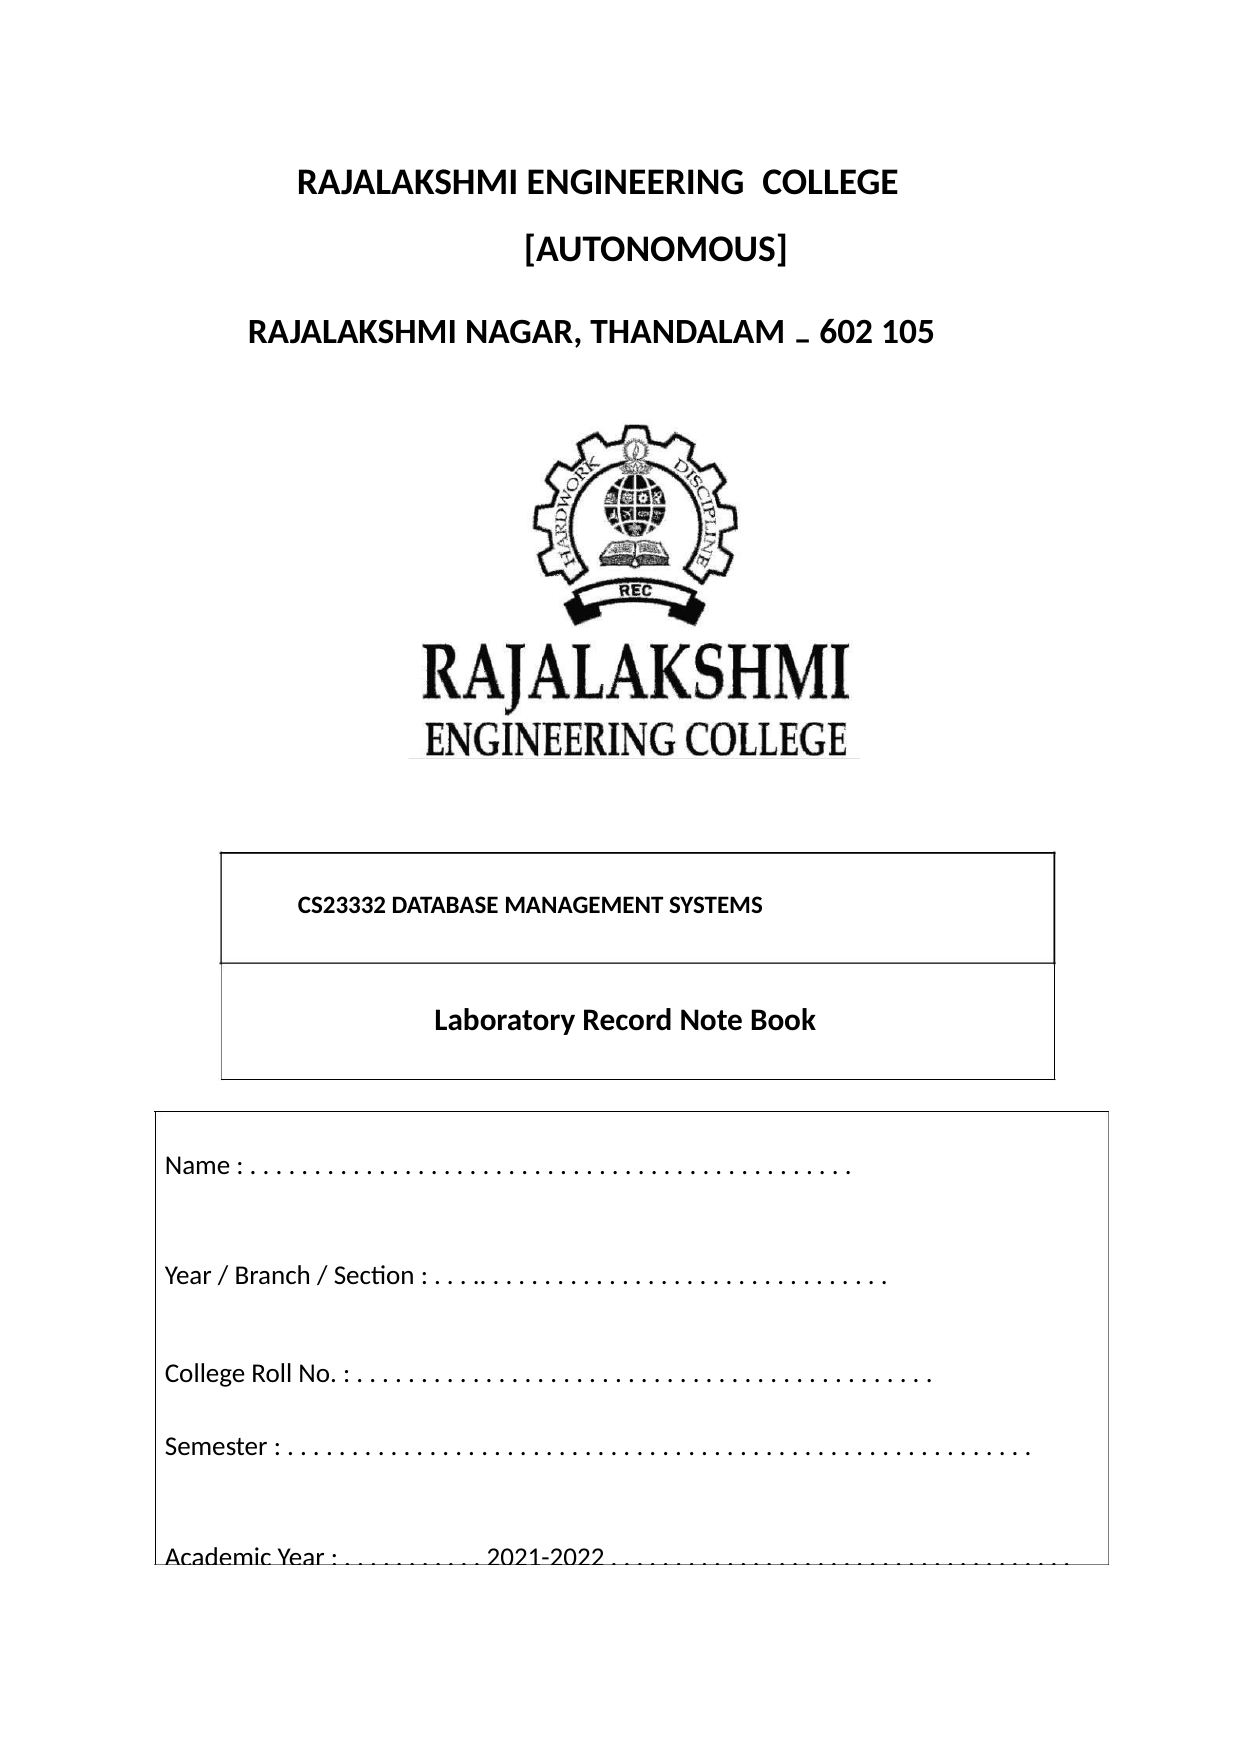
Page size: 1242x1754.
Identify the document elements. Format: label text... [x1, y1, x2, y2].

picture [408, 420, 860, 759]
picture [169, 1552, 175, 1560]
picture [244, 1555, 250, 1565]
text RAJALAKSHMI ENGINEERING COLLEGE [AUTONOMOUS] [297, 158, 1027, 271]
picture [218, 850, 1056, 1081]
picture [154, 1111, 1109, 1565]
picture [207, 1555, 214, 1564]
picture [167, 1561, 177, 1565]
text RAJALAKSHMI NAGAR, THANDALAM – 602 105 [248, 309, 1027, 360]
picture [236, 1555, 242, 1565]
picture [566, 1550, 574, 1564]
picture [503, 1550, 511, 1564]
